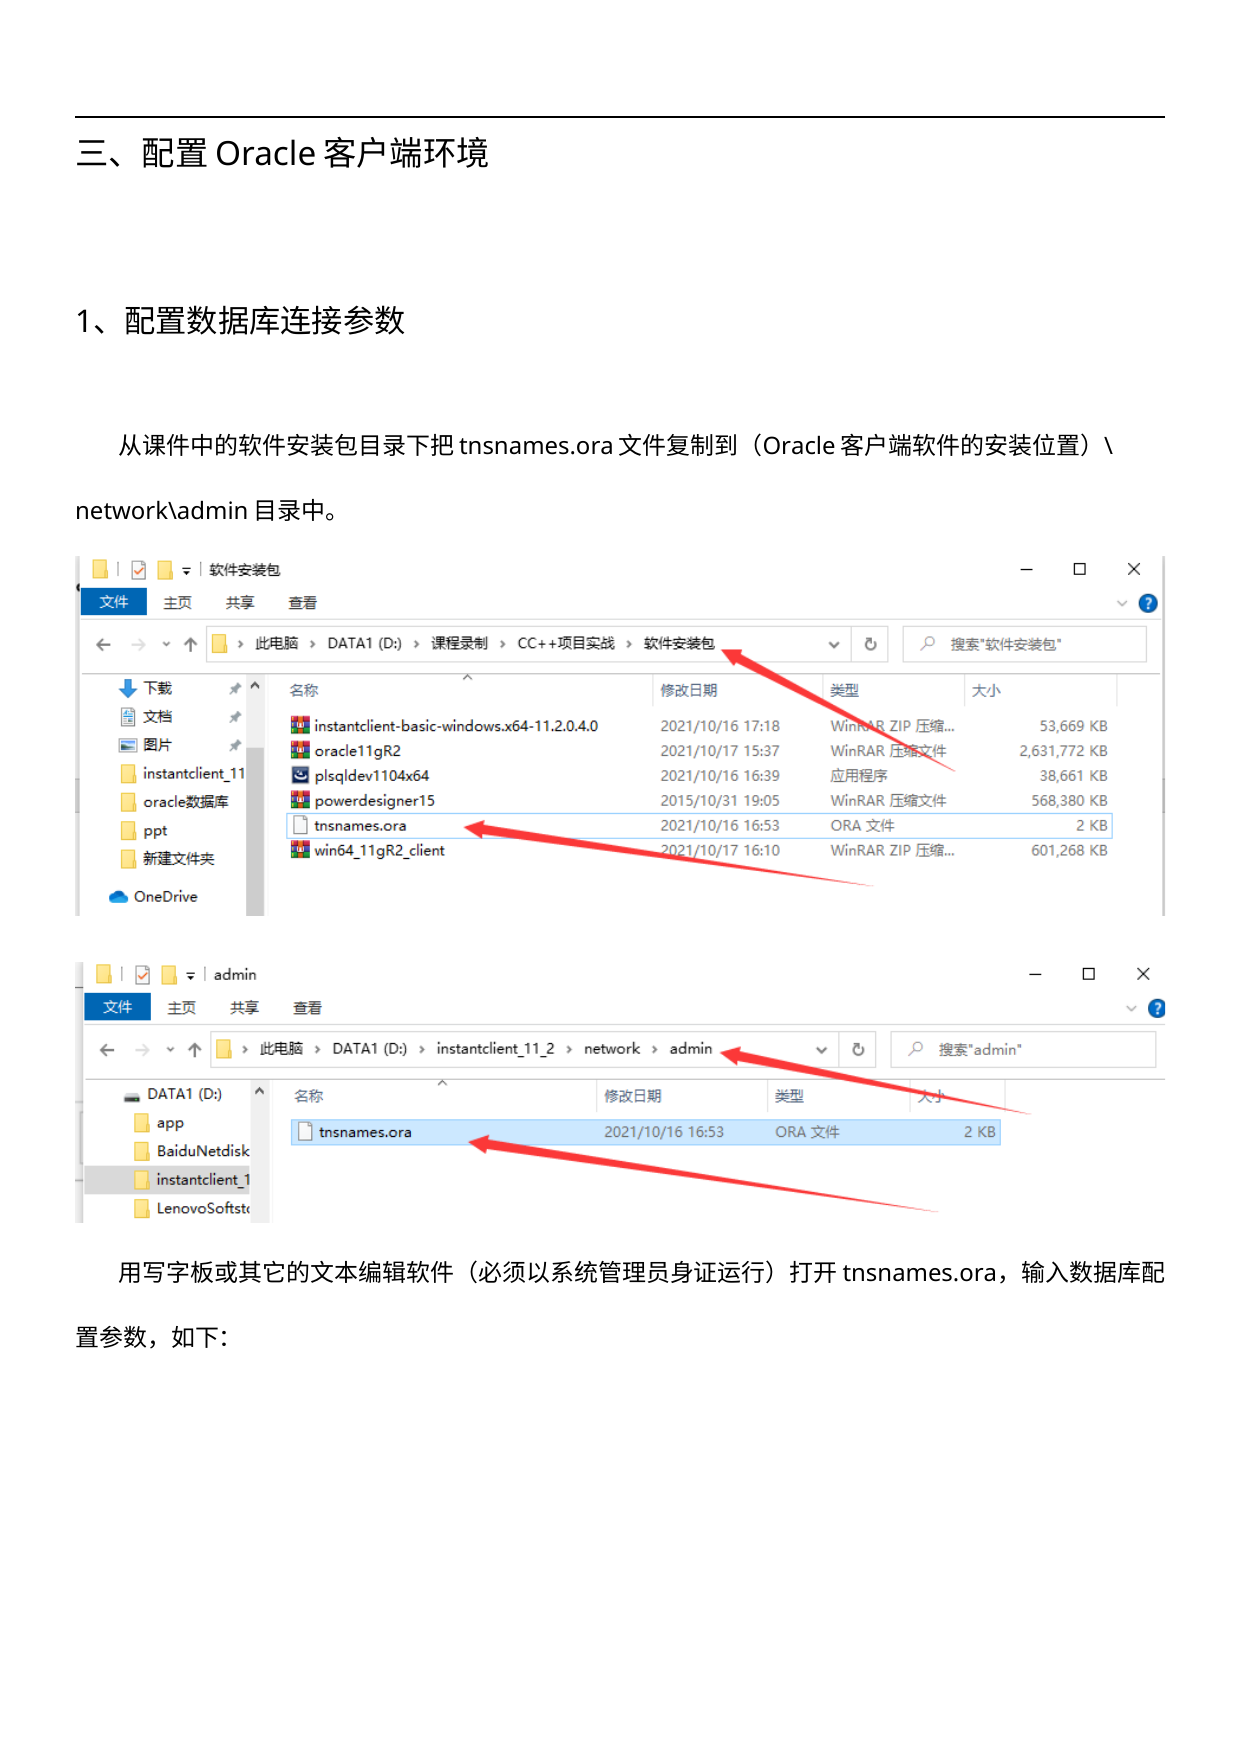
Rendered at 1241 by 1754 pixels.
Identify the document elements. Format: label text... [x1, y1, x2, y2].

subtitle 三、配置Oracle客户端环境 [75, 118, 1165, 183]
subtitle 1、配置数据库连接参数 [75, 286, 1165, 351]
picture [75, 556, 1166, 916]
text 用写字板或其它的文本编辑软件（必须以系统管理员身证运行）打开tnsnames.ora，输入数据库配置参数，如下： [75, 1238, 1165, 1368]
text 从课件中的软件安装包目录下把tnsnames.ora文件复制到（Oracle客户端软件的安装位置）\network\admin目录中。 [75, 411, 1165, 541]
picture [75, 962, 1166, 1223]
